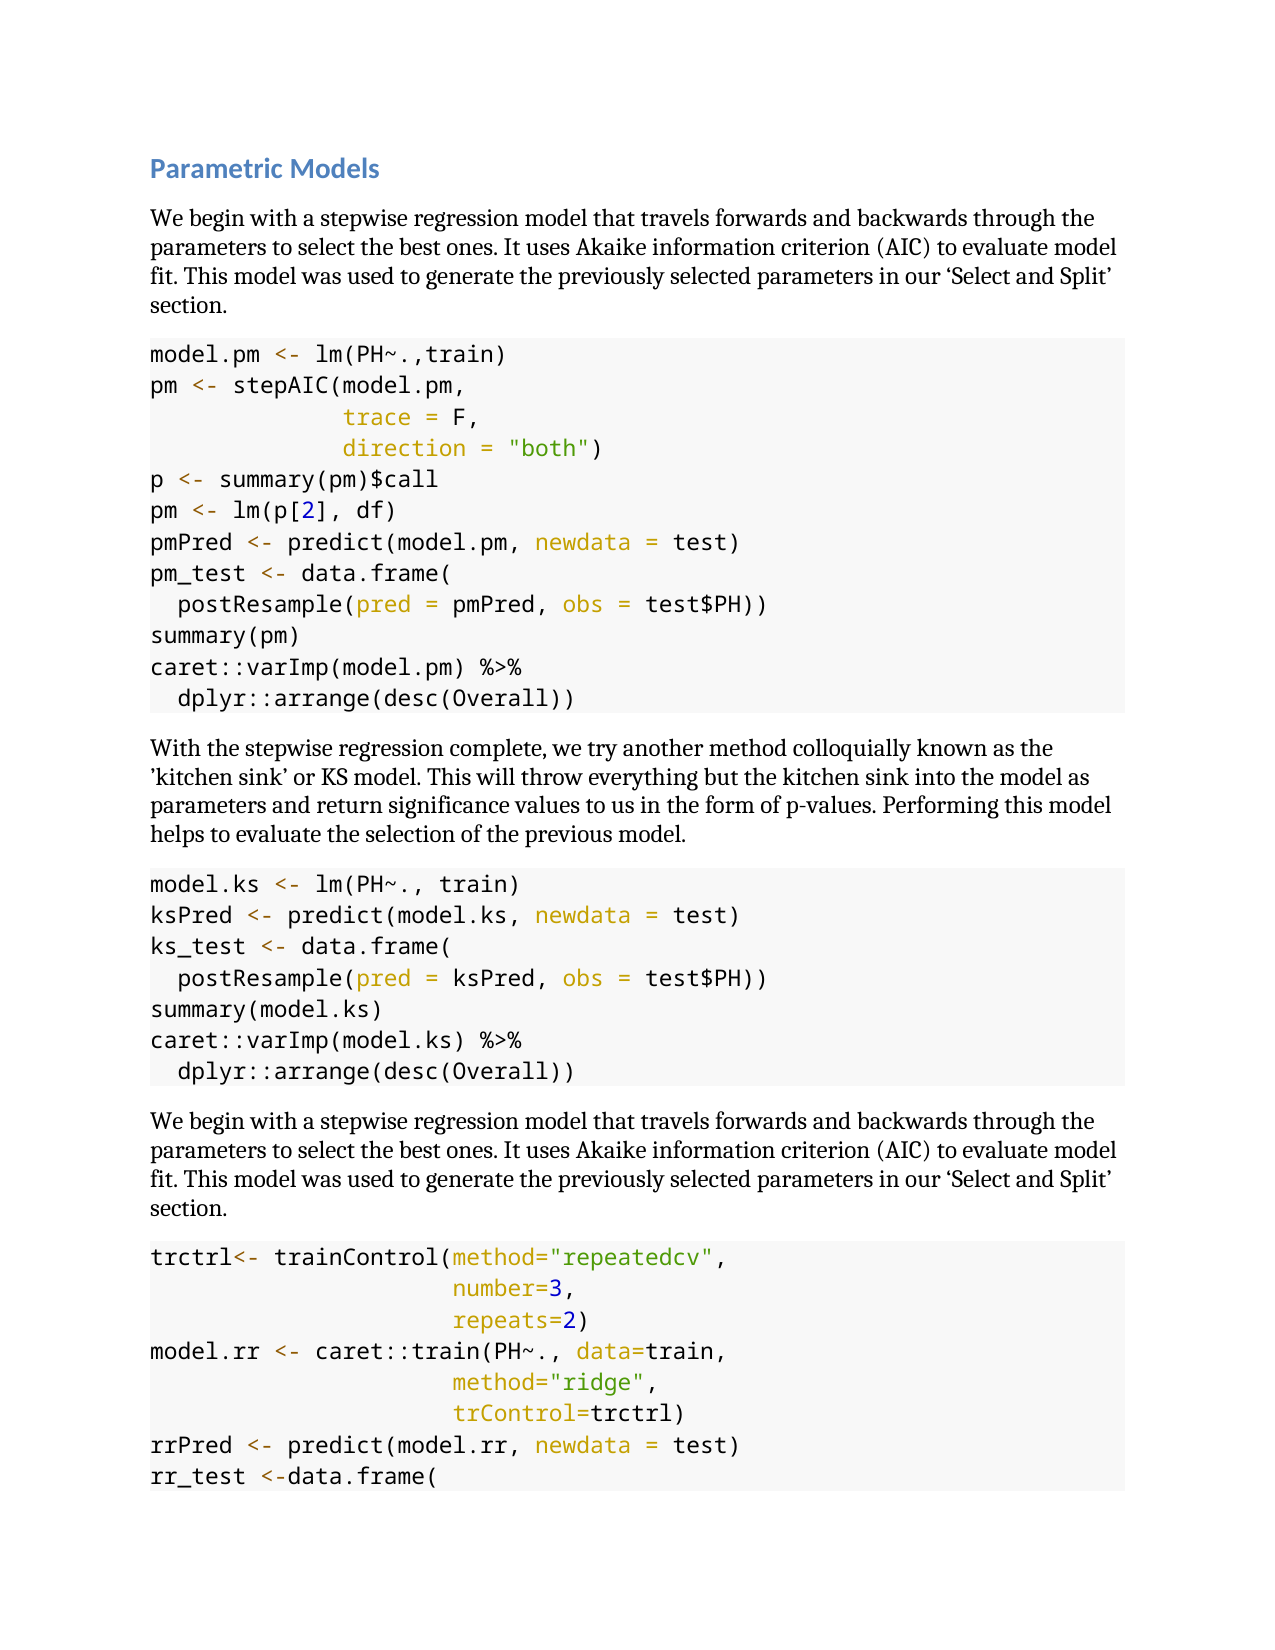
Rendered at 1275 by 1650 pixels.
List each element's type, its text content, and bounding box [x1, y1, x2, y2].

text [150, 1241, 1125, 1491]
text We begin with a stepwise regression model that travels forwards and backwards through the parameters to select the best ones. It uses Akaike information criterion (AIC) to evaluate model fit. This model was used to generate the previously selected parameters in our ‘Select and Split’ section. [150, 204, 1125, 319]
text model.pm <- lm(PH~.,train) pm <- stepAIC(model.pm, trace = F, direction = "both") p <- summary(pm)$call pm <- lm(p[2], df) pmPred <- predict(model.pm, newdata = test) pm_test <- data.frame( postResample(pred = pmPred, obs = test$PH)) summary(pm) caret::varImp(model.pm) %>% dplyr::arrange(desc(Overall)) [301, 338, 1125, 713]
subtitle Parametric Models [150, 150, 1125, 186]
text With the stepwise regression complete, we try another method colloquially known as the ’kitchen sink’ or KS model. This will throw everything but the kitchen sink into the model as parameters and return significance values to us in the form of p-values. Performing this model helps to evaluate the selection of the previous model. [150, 734, 1125, 849]
text We begin with a stepwise regression model that travels forwards and backwards through the parameters to select the best ones. It uses Akaike information criterion (AIC) to evaluate model fit. This model was used to generate the previously selected parameters in our ‘Select and Split’ section. [150, 1107, 1125, 1222]
text model.ks <- lm(PH~., train) ksPred <- predict(model.ks, newdata = test) ks_test <- data.frame( postResample(pred = ksPred, obs = test$PH)) summary(model.ks) caret::varImp(model.ks) %>% dplyr::arrange(desc(Overall)) [384, 868, 1125, 1086]
